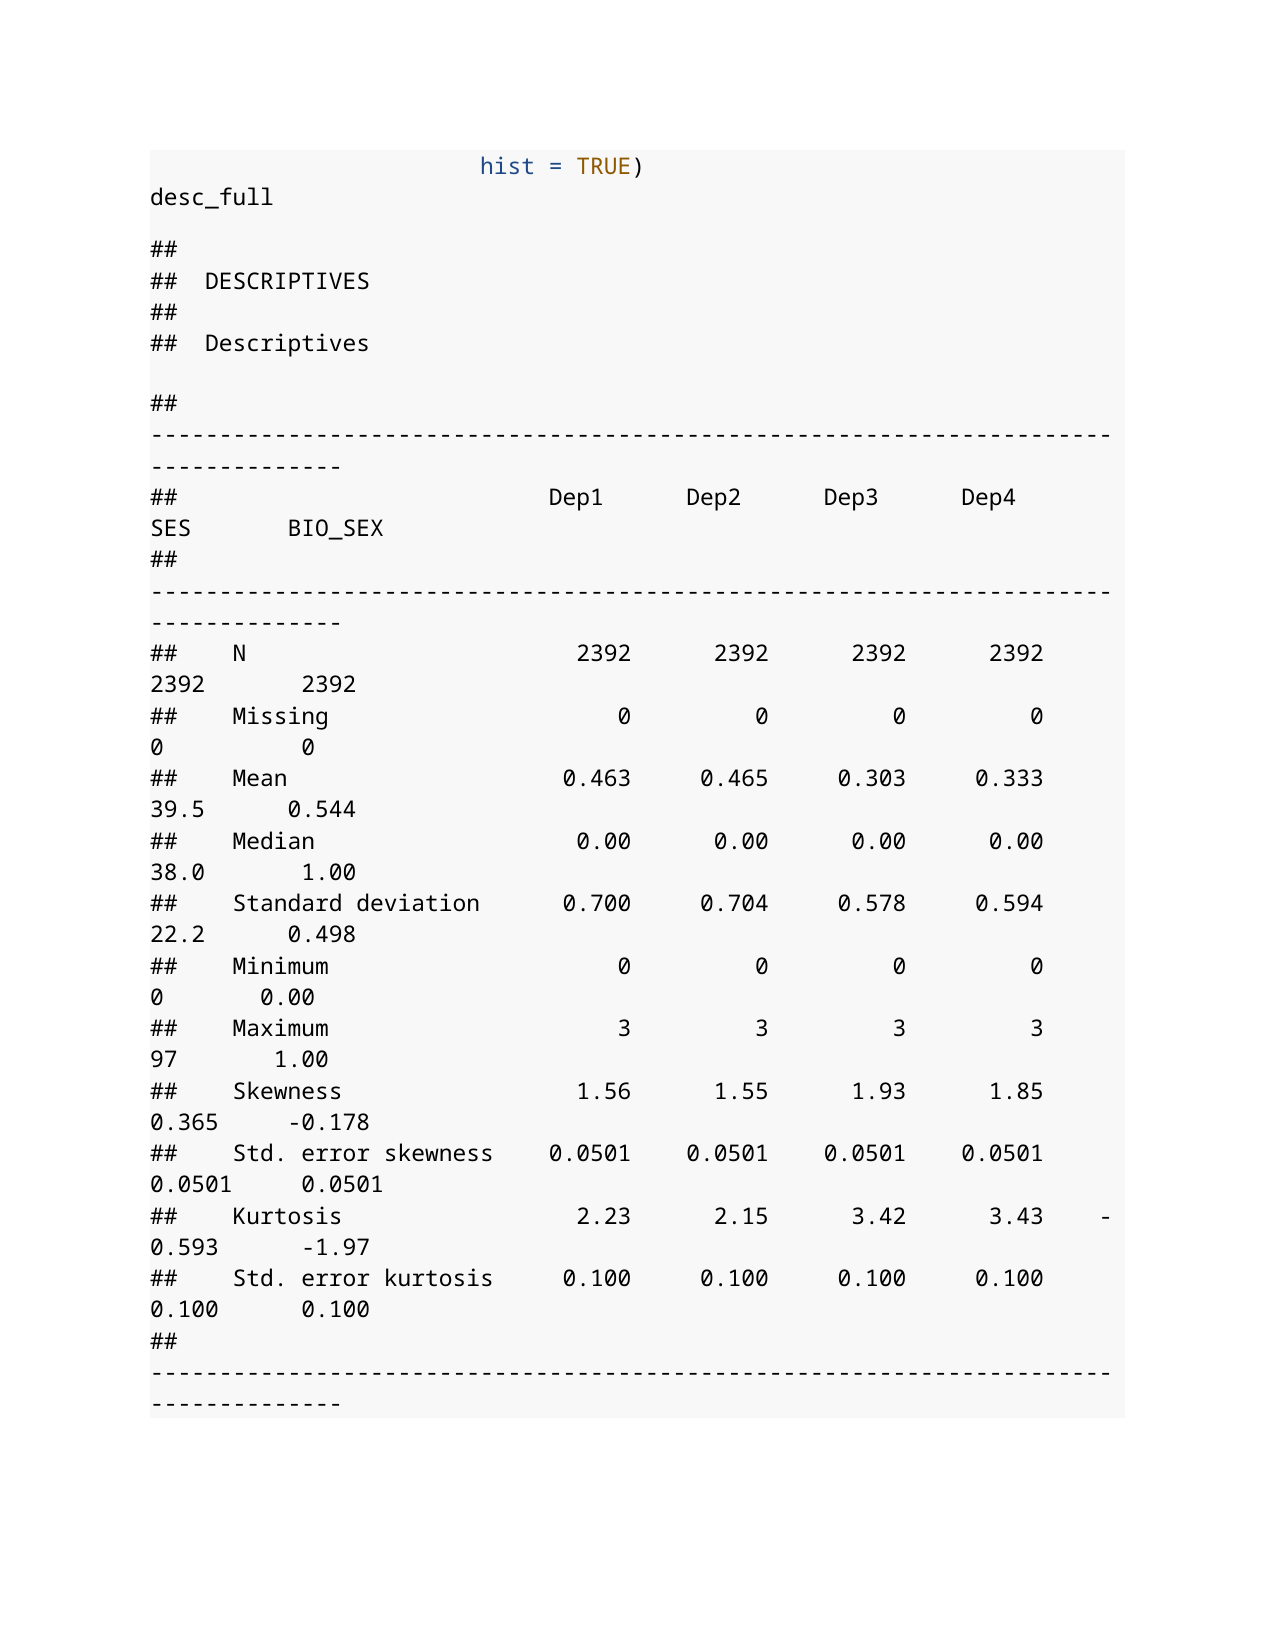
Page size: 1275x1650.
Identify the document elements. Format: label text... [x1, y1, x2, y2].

text ## ## DESCRIPTIVES ## ## Descriptives ## ------------------------------------------------------------------------------------ ## Dep1 Dep2 Dep3 Dep4 SES BIO_SEX ## ------------------------------------------------------------------------------------ ## N 2392 2392 2392 2392 2392 2392 ## Missing 0 0 0 0 0 0 ## Mean 0.463 0.465 0.303 0.333 39.5 0.544 ## Median 0.00 0.00 0.00 0.00 38.0 1.00 ## Standard deviation 0.700 0.704 0.578 0.594 22.2 0.498 ## Minimum 0 0 0 0 0 0.00 ## Maximum 3 3 3 3 97 1.00 ## Skewness 1.56 1.55 1.93 1.85 0.365 -0.178 ## Std. error skewness 0.0501 0.0501 0.0501 0.0501 0.0501 0.0501 ## Kurtosis 2.23 2.15 3.42 3.43 -0.593 -1.97 ## Std. error kurtosis 0.100 0.100 0.100 0.100 0.100 0.100 ## ------------------------------------------------------------------------------------ [150, 233, 1125, 1418]
